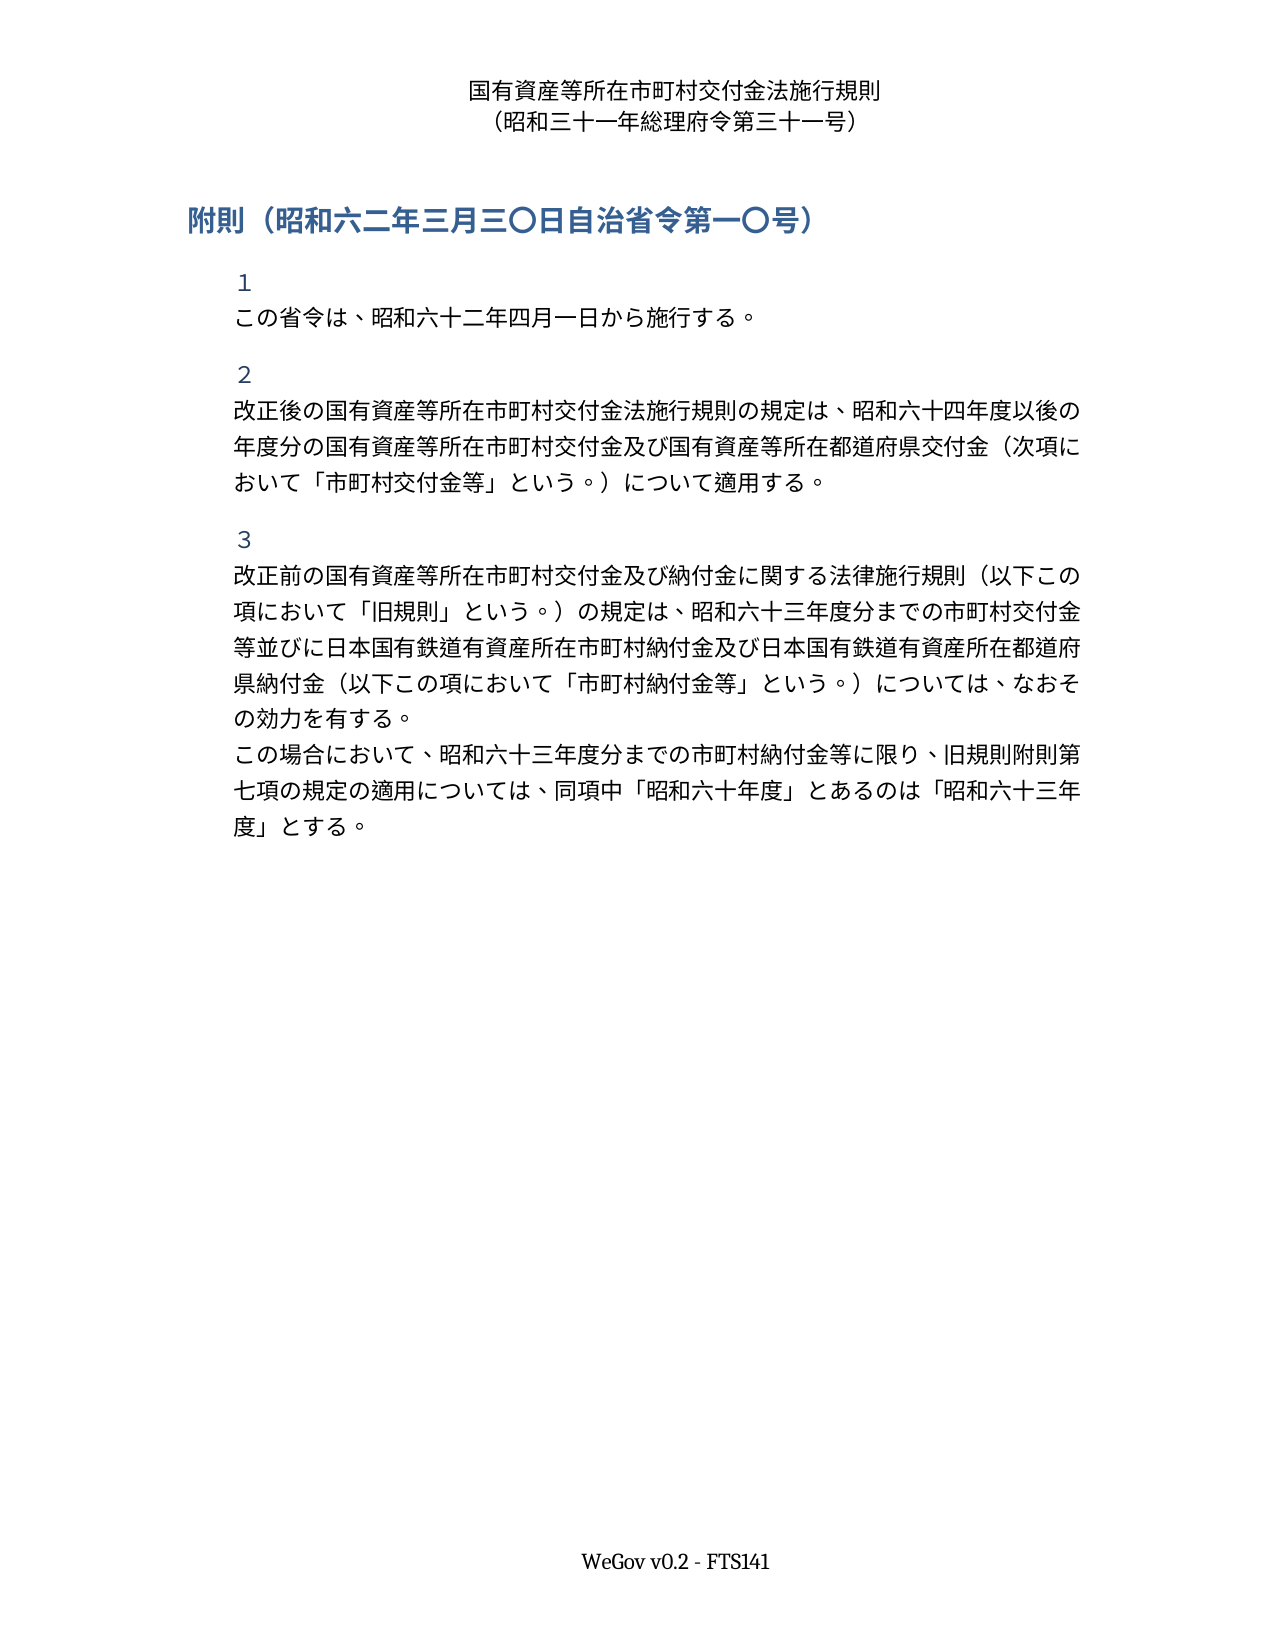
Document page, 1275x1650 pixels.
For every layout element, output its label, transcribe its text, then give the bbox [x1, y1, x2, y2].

text 改正後の国有資産等所在市町村交付金法施行規則の規定は、昭和六十四年度以後の年度分の国有資産等所在市町村交付金及び国有資産等所在都道府県交付金（次項において「市町村交付金等」という。）について適用する。 [233, 395, 1087, 498]
subtitle 附則（昭和六二年三月三〇日自治省令第一〇号） [187, 200, 1087, 240]
subtitle ３ [233, 524, 1087, 555]
text 改正前の国有資産等所在市町村交付金及び納付金に関する法律施行規則（以下この項において「旧規則」という。）の規定は、昭和六十三年度分までの市町村交付金等並びに日本国有鉄道有資産所在市町村納付金及び日本国有鉄道有資産所在都道府県納付金（以下この項において「市町村納付金等」という。）については、なおその効力を有する。 この場合において、昭和六十三年度分までの市町村納付金等に限り、旧規則附則第七項の規定の適用については、同項中「昭和六十年度」とあるのは「昭和六十三年度」とする。 [233, 560, 1087, 842]
subtitle ２ [233, 359, 1087, 390]
subtitle １ [233, 266, 1087, 298]
text この省令は、昭和六十二年四月一日から施行する。 [233, 302, 1087, 334]
